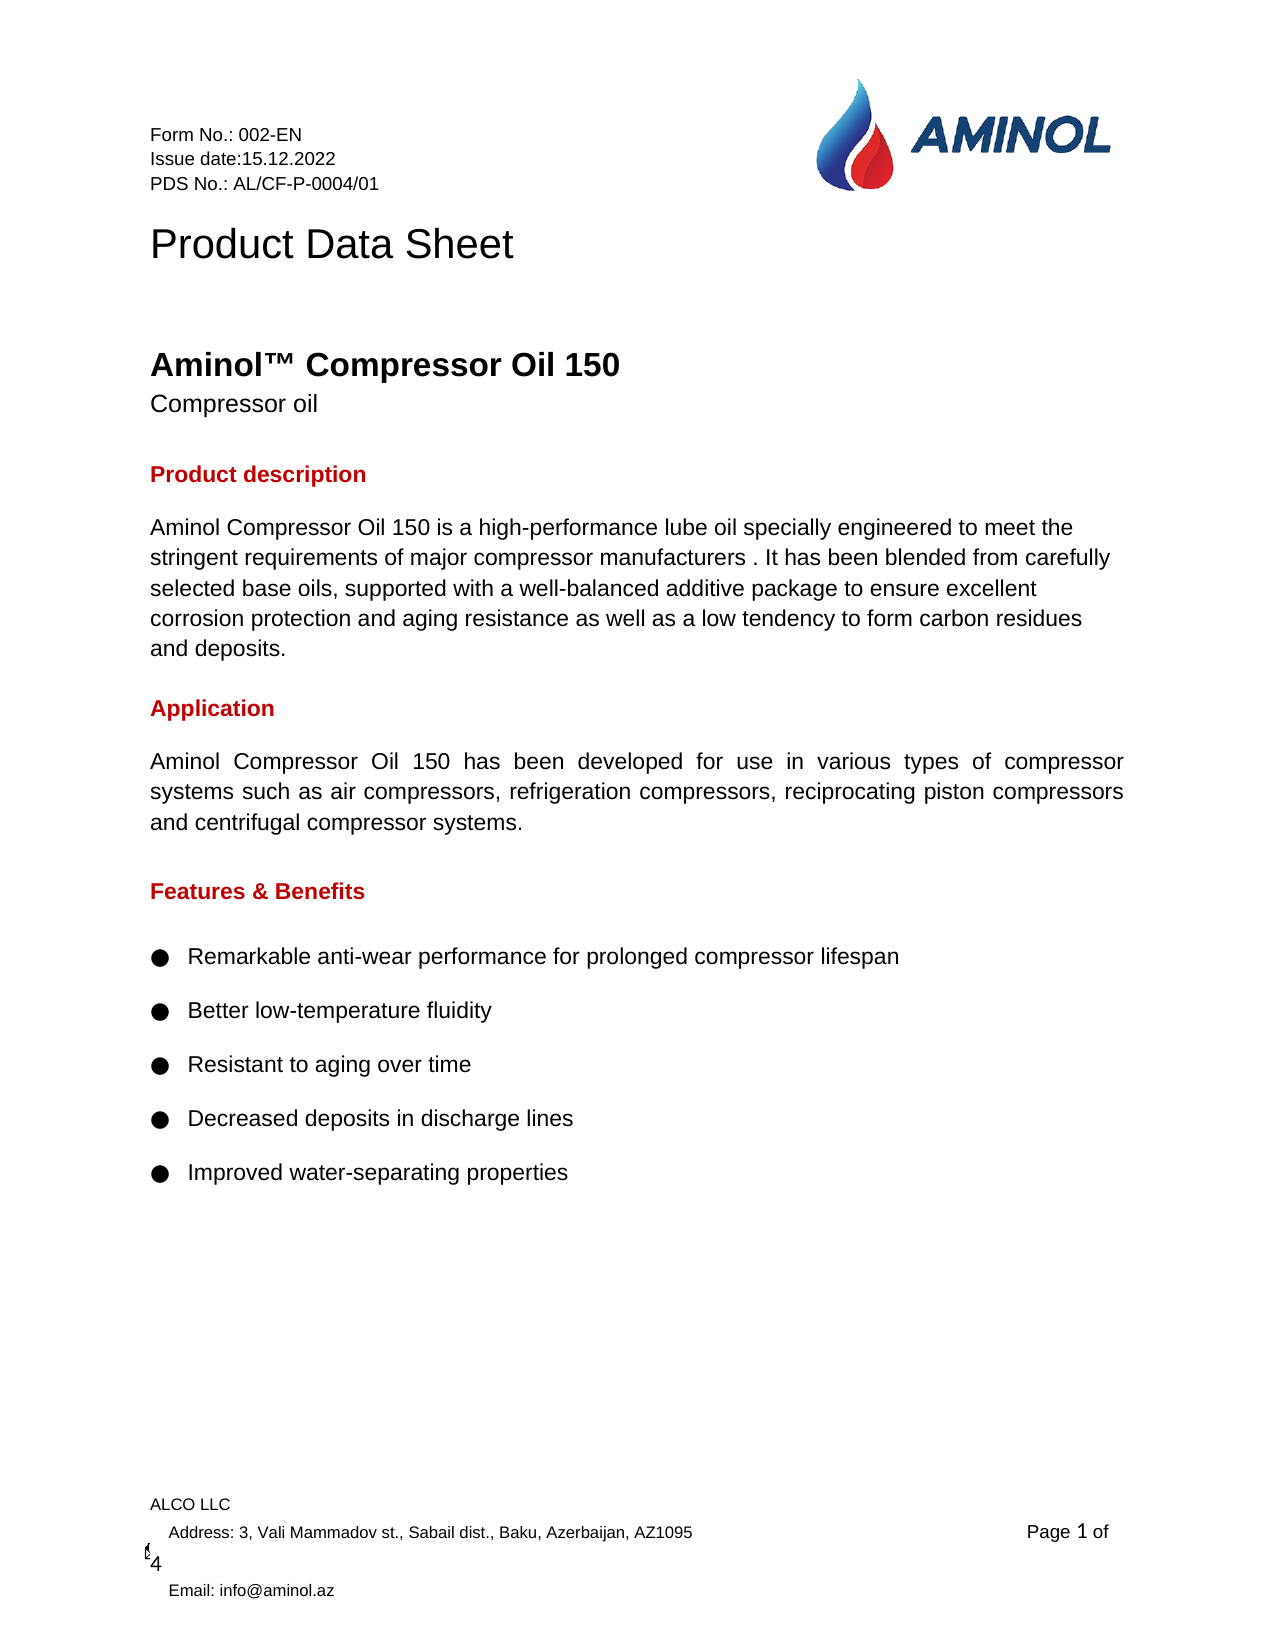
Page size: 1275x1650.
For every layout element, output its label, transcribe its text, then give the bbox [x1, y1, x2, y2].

list Resistant to aging over time [150, 1039, 1125, 1086]
picture [806, 74, 1125, 198]
text Features & Benefits [150, 878, 1125, 904]
text Aminol™ Compressor Oil 150 [150, 345, 1125, 383]
text Product description [150, 461, 1125, 488]
list Remarkable anti-wear performance for prolonged compressor lifespan [150, 931, 1125, 978]
picture [143, 1540, 150, 1560]
list Improved water-separating properties [150, 1147, 1125, 1194]
text Aminol Compressor Oil 150 has been developed for use in various types of compressor systems such as air compressors, refrigeration compressors, reciprocating piston compressors and centrifugal compressor systems. [150, 748, 1125, 835]
text Aminol Compressor Oil 150 is a high-performance lube oil specially engineered to meet the stringent requirements of major compressor manufacturers . It has been blended from carefully selected base oils, supported with a well-balanced additive package to ensure excellent corrosion protection and aging resistance as well as a low tendency to form carbon residues and deposits. [150, 514, 1125, 661]
text Application [150, 695, 1125, 722]
text Product Data Sheet [150, 220, 1125, 268]
list Decreased deposits in discharge lines [150, 1093, 1125, 1140]
list Better low-temperature fluidity [150, 985, 1125, 1032]
text Compressor oil [150, 389, 1125, 418]
